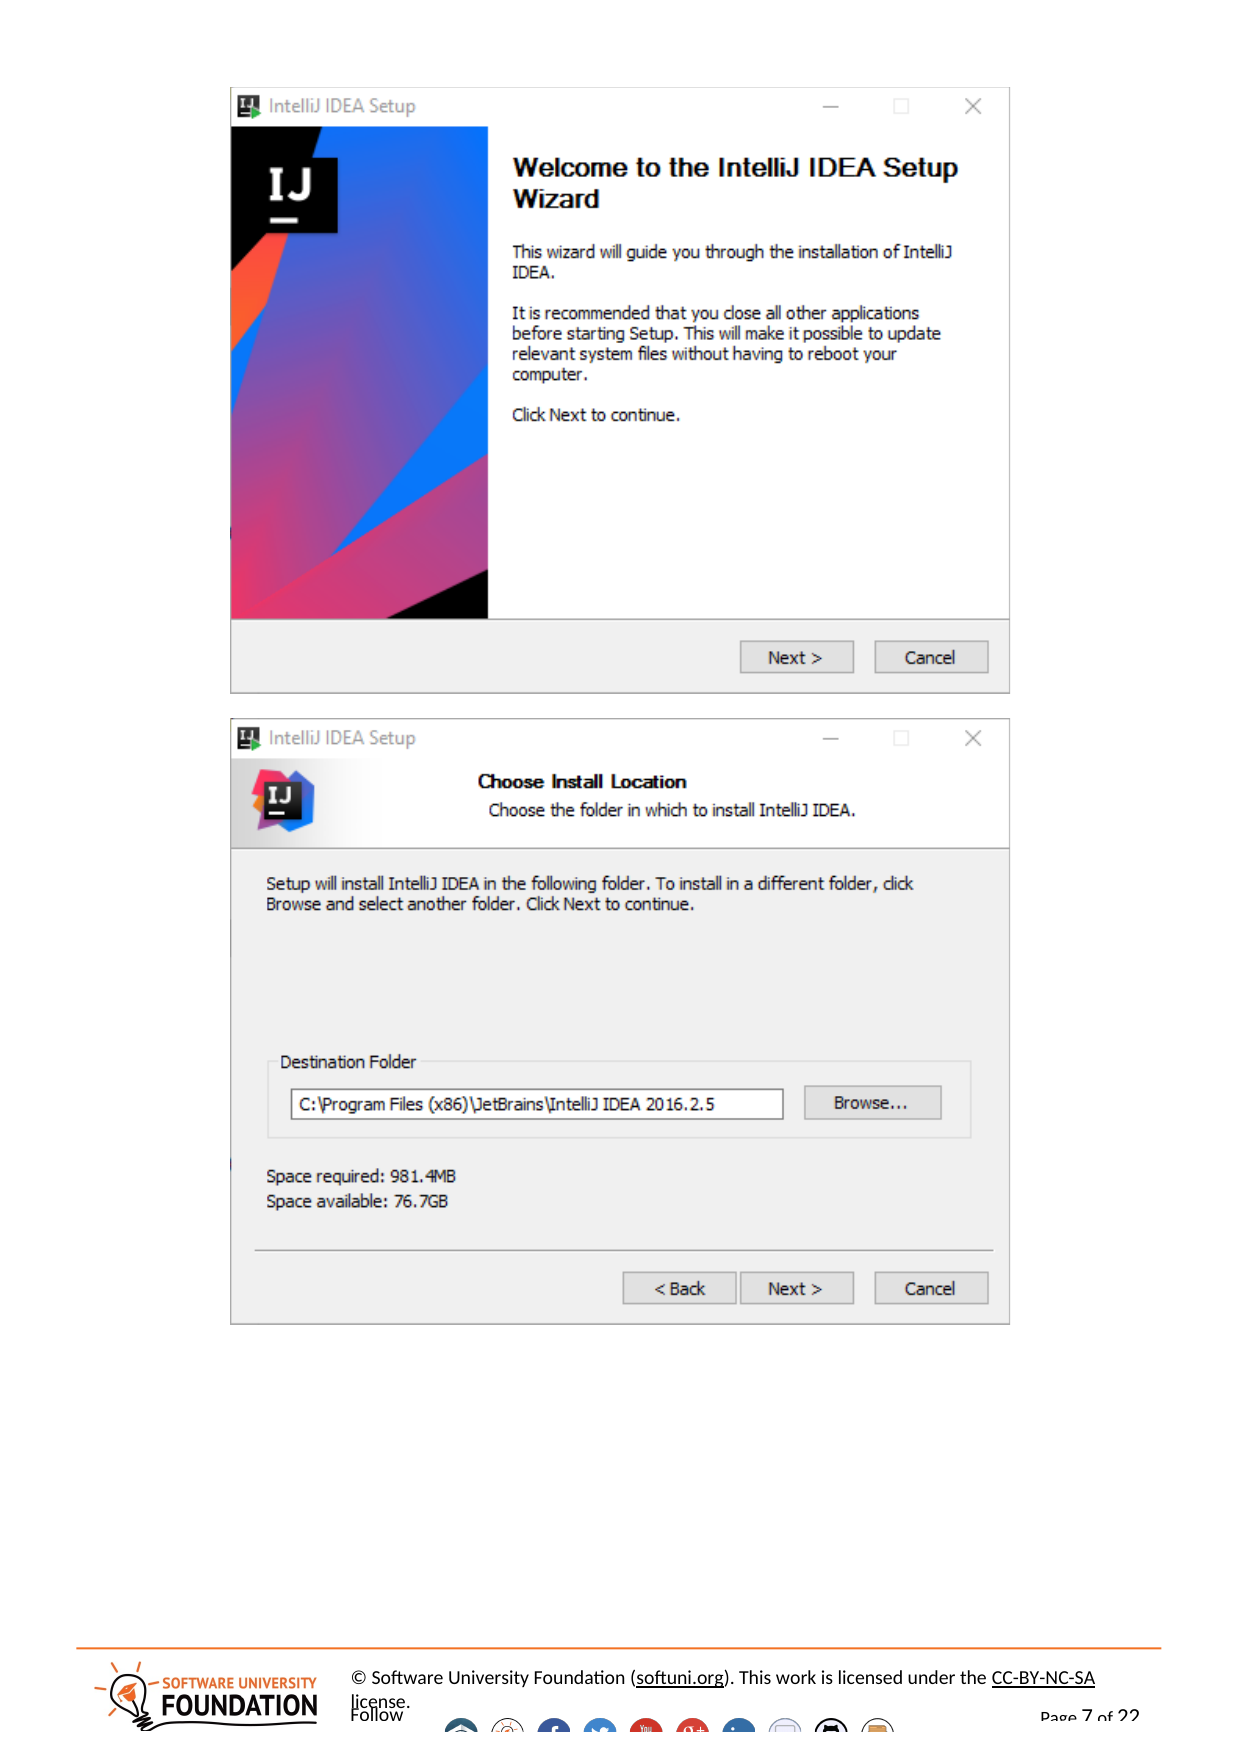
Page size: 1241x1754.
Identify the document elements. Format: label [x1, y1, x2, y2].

picture [768, 1718, 802, 1732]
picture [629, 1718, 663, 1732]
picture [230, 87, 1011, 694]
picture [722, 1718, 755, 1732]
picture [583, 1718, 617, 1732]
picture [93, 1661, 317, 1731]
picture [491, 1718, 524, 1732]
picture [444, 1718, 478, 1732]
picture [230, 718, 1011, 1325]
picture [814, 1718, 848, 1732]
picture [861, 1718, 894, 1732]
picture [537, 1718, 570, 1732]
picture [676, 1718, 709, 1732]
